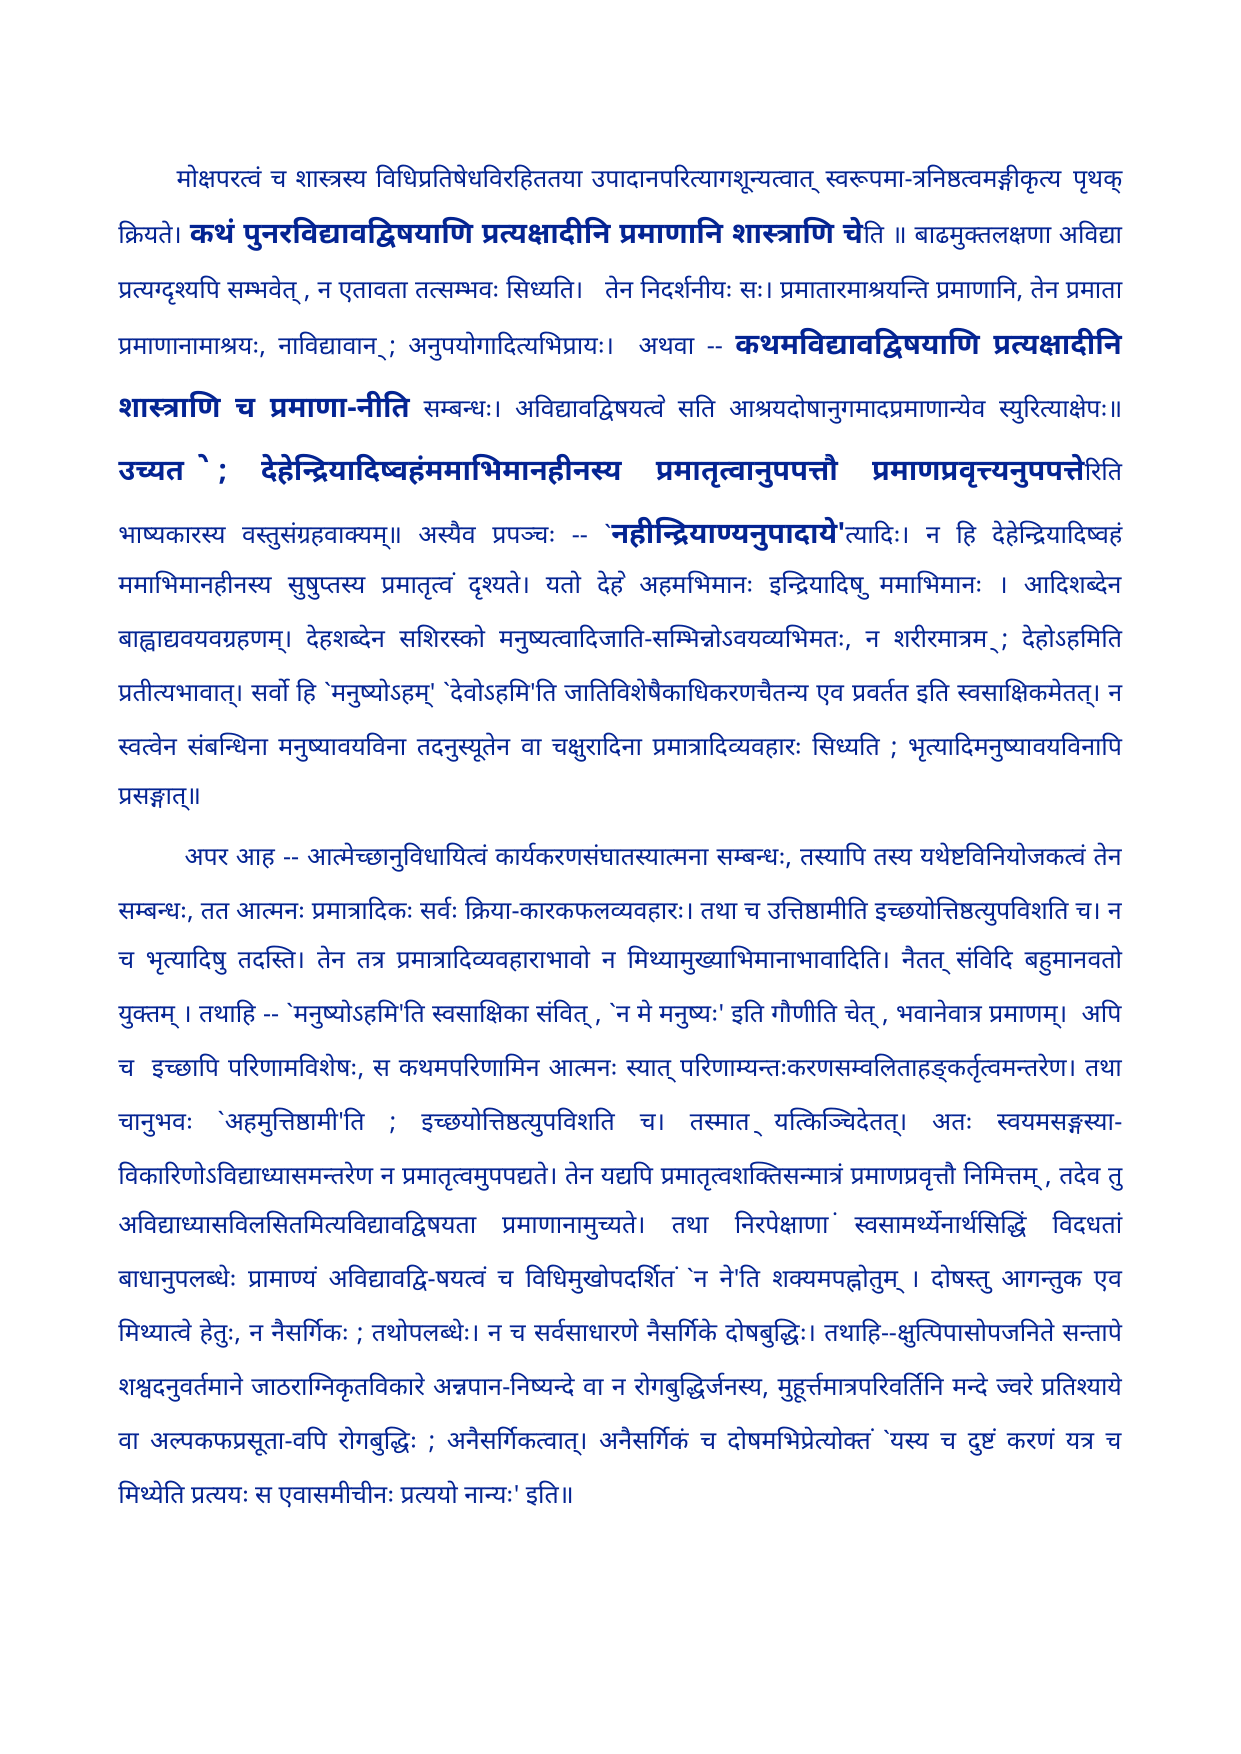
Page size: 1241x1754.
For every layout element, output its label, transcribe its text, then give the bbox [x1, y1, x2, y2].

text अपर आह -- आत्मेच्छानुविधायित्वं कार्यकरणसंघातस्यात्मना सम्बन्धः, तस्यापि तस्य यथेष्टविनियोजकत्वं तेन सम्बन्धः, तत आत्मनः प्रमात्रादिकः सर्वः क्रिया-कारकफलव्यवहारः। तथा च उत्तिष्ठामीति इच्छयोत्तिष्ठत्युपविशति च। न च भृत्यादिषु तदस्ति। तेन तत्र प्रमात्रादिव्यवहाराभावो न मिथ्यामुख्याभिमानाभावादिति। नैतत् संविदि बहुमानवतो युक्तम् । तथाहि -- `मनुष्योऽहमि'ति स्वसाक्षिका संवित् , `न मे मनुष्यः' इति गौणीति चेत् , भवानेवात्र प्रमाणम्। अपि च इच्छापि परिणामविशेषः, स कथमपरिणामिन आत्मनः स्यात् परिणाम्यन्तःकरणसम्वलिताहङ्कर्तृत्वमन्तरेण। तथा चानुभवः `अहमुत्तिष्ठामी'ति ; इच्छयोत्तिष्ठत्युपविशति च। तस्मात् यत्किञ्चिदेतत्। अतः स्वयमसङ्गस्या-विकारिणोऽविद्याध्यासमन्तरेण न प्रमातृत्वमुपपद्यते। तेन यद्यपि प्रमातृत्वशक्तिसन्मात्रं प्रमाणप्रवृत्तौ निमित्तम् , तदेव तु अविद्याध्यासविलसितमित्यविद्यावद्विषयता प्रमाणानामुच्यते। तथा निरपेक्षाणां स्वसामर्थ्येनार्थसिद्धिं विदधतां बाधानुपलब्धेः प्रामाण्यं अविद्यावद्वि-षयत्वं च विधिमुखोपदर्शितं `न ने'ति शक्यमपह्नोतुम् । दोषस्तु आगन्तुक एव मिथ्यात्वे हेतुः, न नैसर्गिकः ; तथोपलब्धेः। न च सर्वसाधारणे नैसर्गिके दोषबुद्धिः। तथाहि--क्षुत्पिपासोपजनिते सन्तापे शश्वदनुवर्तमाने जाठराग्निकृतविकारे अन्नपान-निष्यन्दे वा न रोगबुद्धिर्जनस्य, मुहूर्त्तमात्रपरिवर्तिनि मन्दे ज्वरे प्रतिश्याये वा अल्पकफप्रसूता-वपि रोगबुद्धिः ; अनैसर्गिकत्वात्। अनैसर्गिकं च दोषमभिप्रेत्योक्तं `यस्य च दुष्टं करणं यत्र च मिथ्येति प्रत्ययः स एवासमीचीनः प्रत्ययो नान्यः' इति॥ [118, 839, 1122, 1513]
text मोक्षपरत्वं च शास्त्रस्य विधिप्रतिषेधविरहिततया उपादानपरित्यागशून्यत्वात् स्वरूपमा-त्रनिष्ठत्वमङ्गीकृत्य पृथक् क्रियते। कथं पुनरविद्यावद्विषयाणि प्रत्यक्षादीनि प्रमाणानि शास्त्राणि चेति ॥ बाढमुक्तलक्षणा अविद्या प्रत्यग्दृश्यपि सम्भवेत् , न एतावता तत्सम्भवः सिध्यति। तेन निदर्शनीयः सः। प्रमातारमाश्रयन्ति प्रमाणानि, तेन प्रमाता प्रमाणानामाश्रयः, नाविद्यावान् ; अनुपयोगादित्यभिप्रायः। अथवा -- कथमविद्यावद्विषयाणि प्रत्यक्षादीनि शास्त्राणि च प्रमाणा-नीति सम्बन्धः। अविद्यावद्विषयत्वे सति आश्रयदोषानुगमादप्रमाणान्येव स्युरित्याक्षेपः॥ उच्यते ; देहेन्द्रियादिष्वहंममाभिमानहीनस्य प्रमातृत्वानुपपत्तौ प्रमाणप्रवृत्त्यनुपपत्तेरिति भाष्यकारस्य वस्तुसंग्रहवाक्यम्॥ अस्यैव प्रपञ्चः -- `नहीन्द्रियाण्यनुपादाये'त्यादिः। न हि देहेन्द्रियादिष्वहं ममाभिमानहीनस्य सुषुप्तस्य प्रमातृत्वं दृश्यते। यतो देहे अहमभिमानः इन्द्रियादिषु ममाभिमानः । आदिशब्देन बाह्वाद्यवयवग्रहणम्। देहशब्देन सशिरस्को मनुष्यत्वादिजाति-सम्भिन्नोऽवयव्यभिमतः, न शरीरमात्रम् ; देहोऽहमिति प्रतीत्यभावात्। सर्वो हि `मनुष्योऽहम्' `देवोऽहमि'ति जातिविशेषैकाधिकरणचैतन्य एव प्रवर्तत इति स्वसाक्षिकमेतत्। न स्वत्वेन संबन्धिना मनुष्यावयविना तदनुस्यूतेन वा चक्षुरादिना प्रमात्रादिव्यवहारः सिध्यति ; भृत्यादिमनुष्यावयविनापि प्रसङ्गात्॥ [118, 161, 1122, 814]
